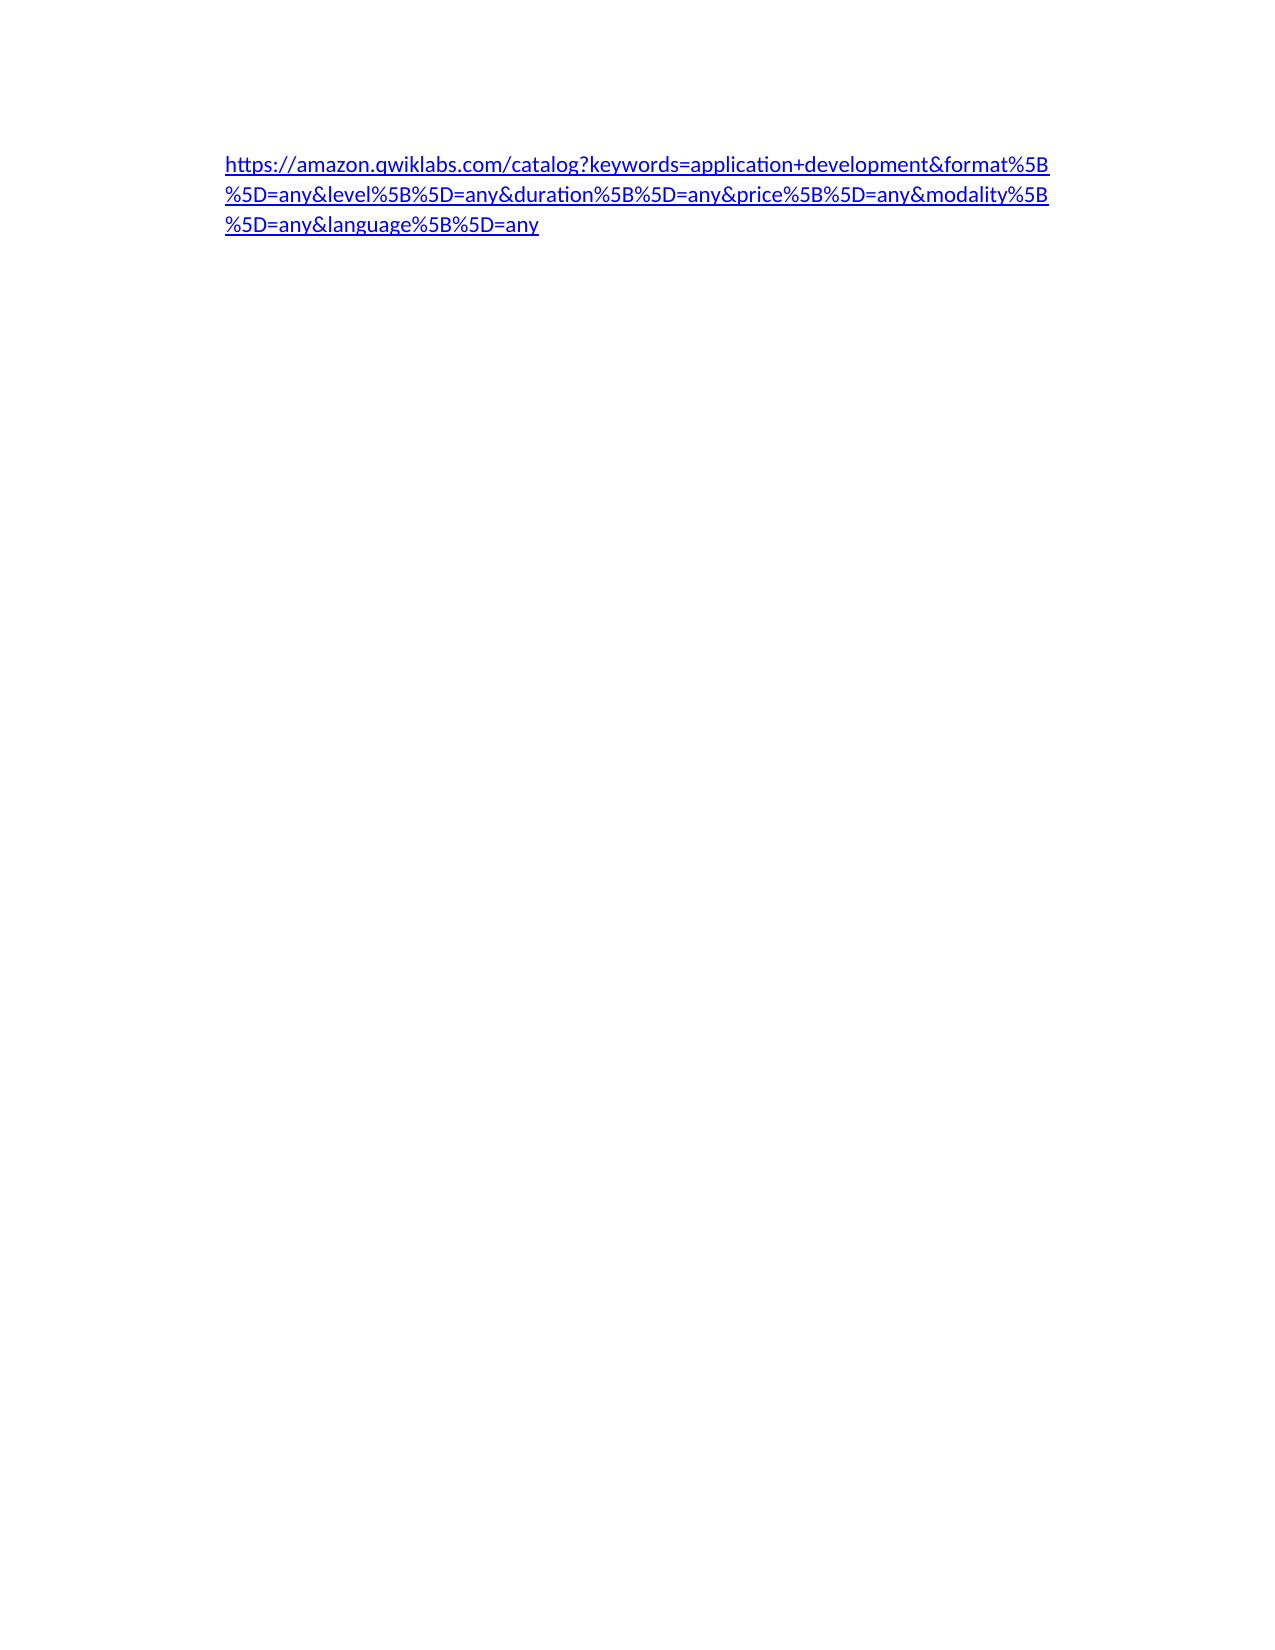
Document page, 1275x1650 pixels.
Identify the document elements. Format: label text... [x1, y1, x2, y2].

list https://amazon.qwiklabs.com/catalog?keywords=application+development&format%5B%5D=any&level%5B%5D=any&duration%5B%5D=any&price%5B%5D=any&modality%5B%5D=any&language%5B%5D=any [225, 150, 1125, 238]
